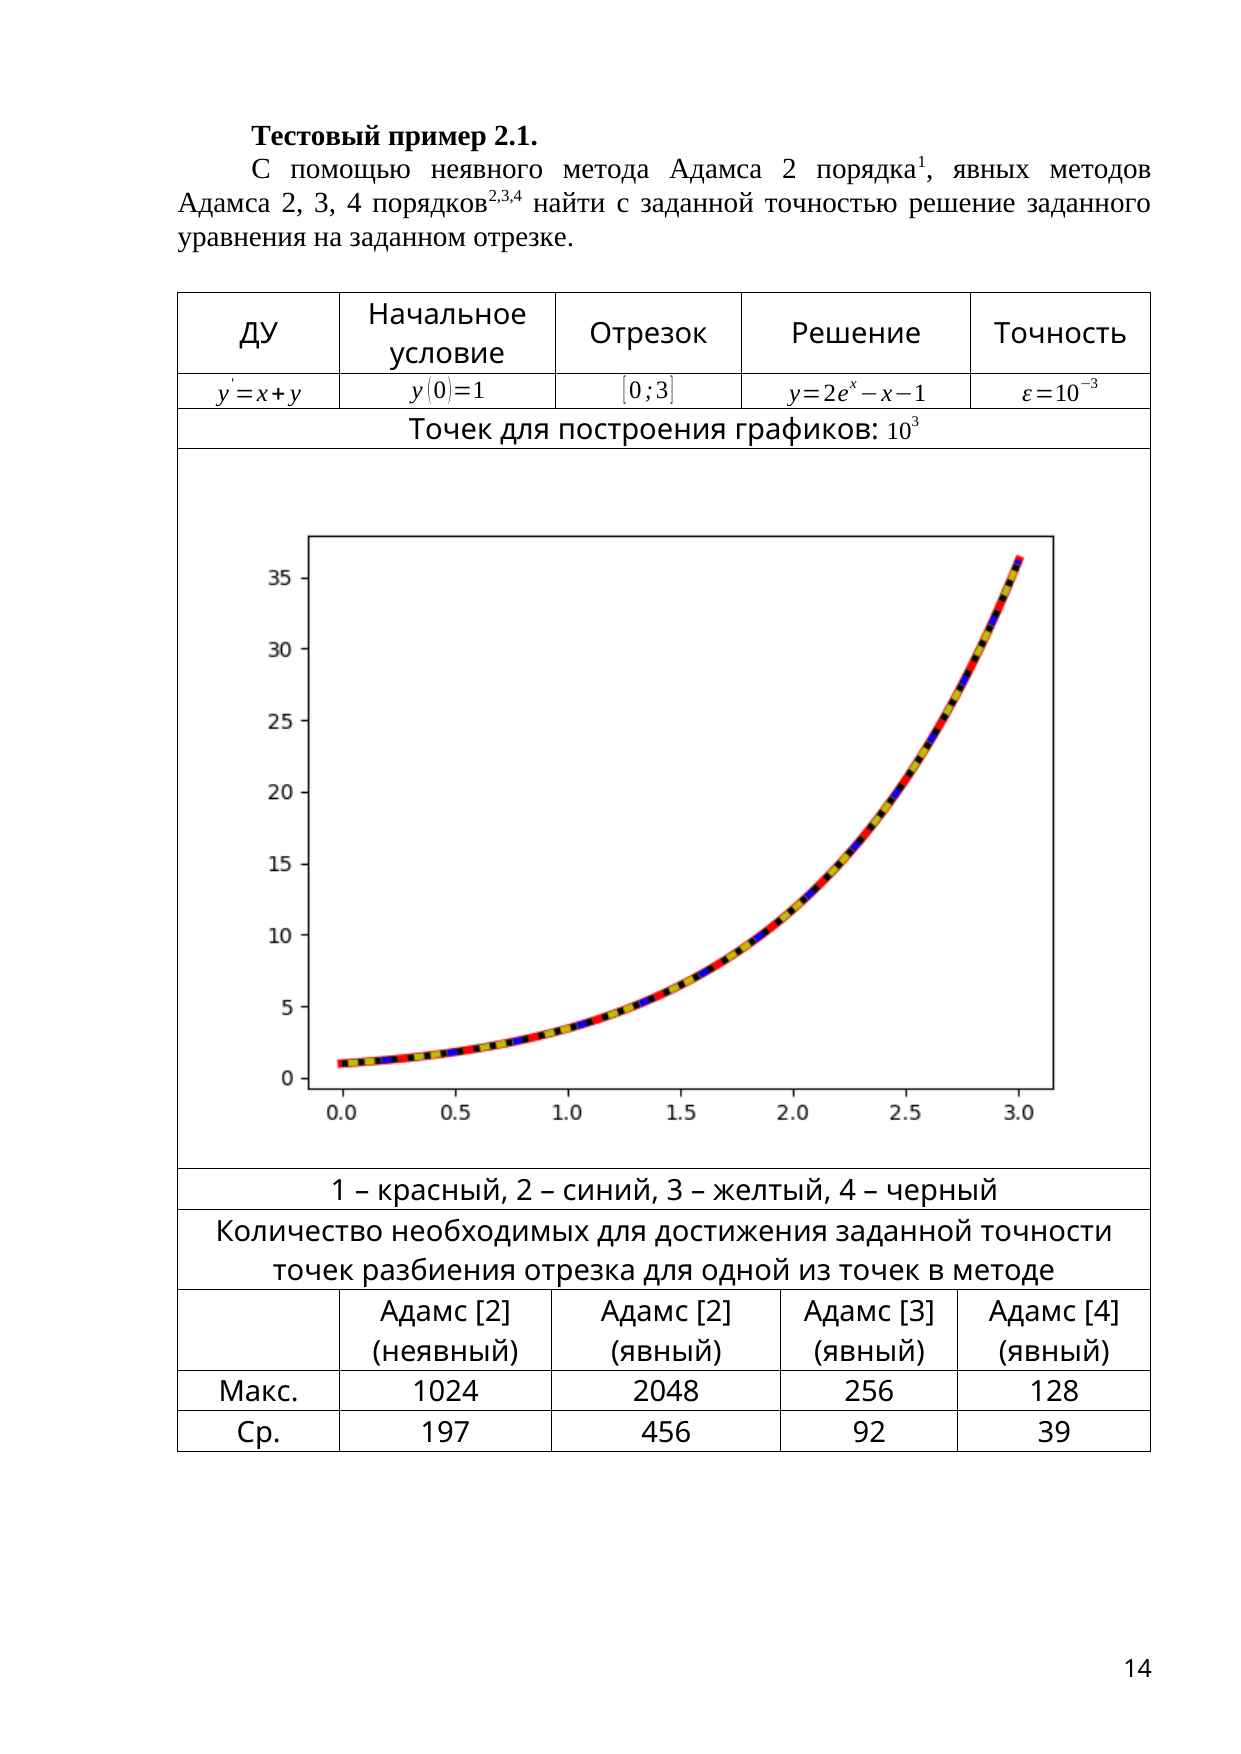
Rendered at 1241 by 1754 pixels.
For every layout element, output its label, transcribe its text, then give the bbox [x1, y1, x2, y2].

picture [188, 449, 1149, 1168]
table_cell Количество необходимых для достижения заданной точности точек разбиения отрезка для одной из точек в методе [178, 1210, 1150, 1289]
table_header Отрезок [556, 293, 741, 372]
text Тестовый пример 2.1. [251, 118, 1152, 152]
table_header Начальное условие [340, 293, 555, 372]
table_cell Адамс [2] (неявный) [340, 1290, 551, 1370]
table_cell 39 [958, 1411, 1150, 1451]
table_cell Адамс [2] (явный) [552, 1290, 780, 1370]
table_cell 128 [958, 1371, 1150, 1410]
table_cell [178, 449, 188, 1168]
table_cell [178, 374, 339, 407]
table_cell Адамс [3] (явный) [781, 1290, 957, 1370]
table_cell 256 [781, 1371, 957, 1410]
table_cell Ср. [178, 1411, 339, 1451]
table_cell Адамс [4] (явный) [958, 1290, 1150, 1370]
table_header ДУ [178, 293, 339, 372]
text С помощью неявного метода Адамса 2 порядка1, явных методов Адамса 2, 3, 4 порядков2,3,4 найти с заданной точностью решение заданного уравнения на заданном отрезке. [177, 152, 1152, 252]
table_cell [340, 374, 555, 407]
table_cell Макс. [178, 1371, 339, 1410]
table_cell 2048 [552, 1371, 780, 1410]
table_header Решение [742, 293, 970, 372]
table_cell 197 [340, 1411, 551, 1451]
table_cell 456 [552, 1411, 780, 1451]
table_cell 1 – красный, 2 – синий, 3 – желтый, 4 – черный [178, 1169, 1150, 1209]
table_cell Точек для построения графиков: [178, 409, 1150, 448]
table_cell [971, 374, 1150, 407]
table_cell 92 [781, 1411, 957, 1451]
table_cell 1024 [340, 1371, 551, 1410]
table_cell [178, 1290, 339, 1370]
table_cell [556, 374, 741, 407]
table_header Точность [971, 293, 1150, 372]
table_cell [742, 374, 970, 407]
